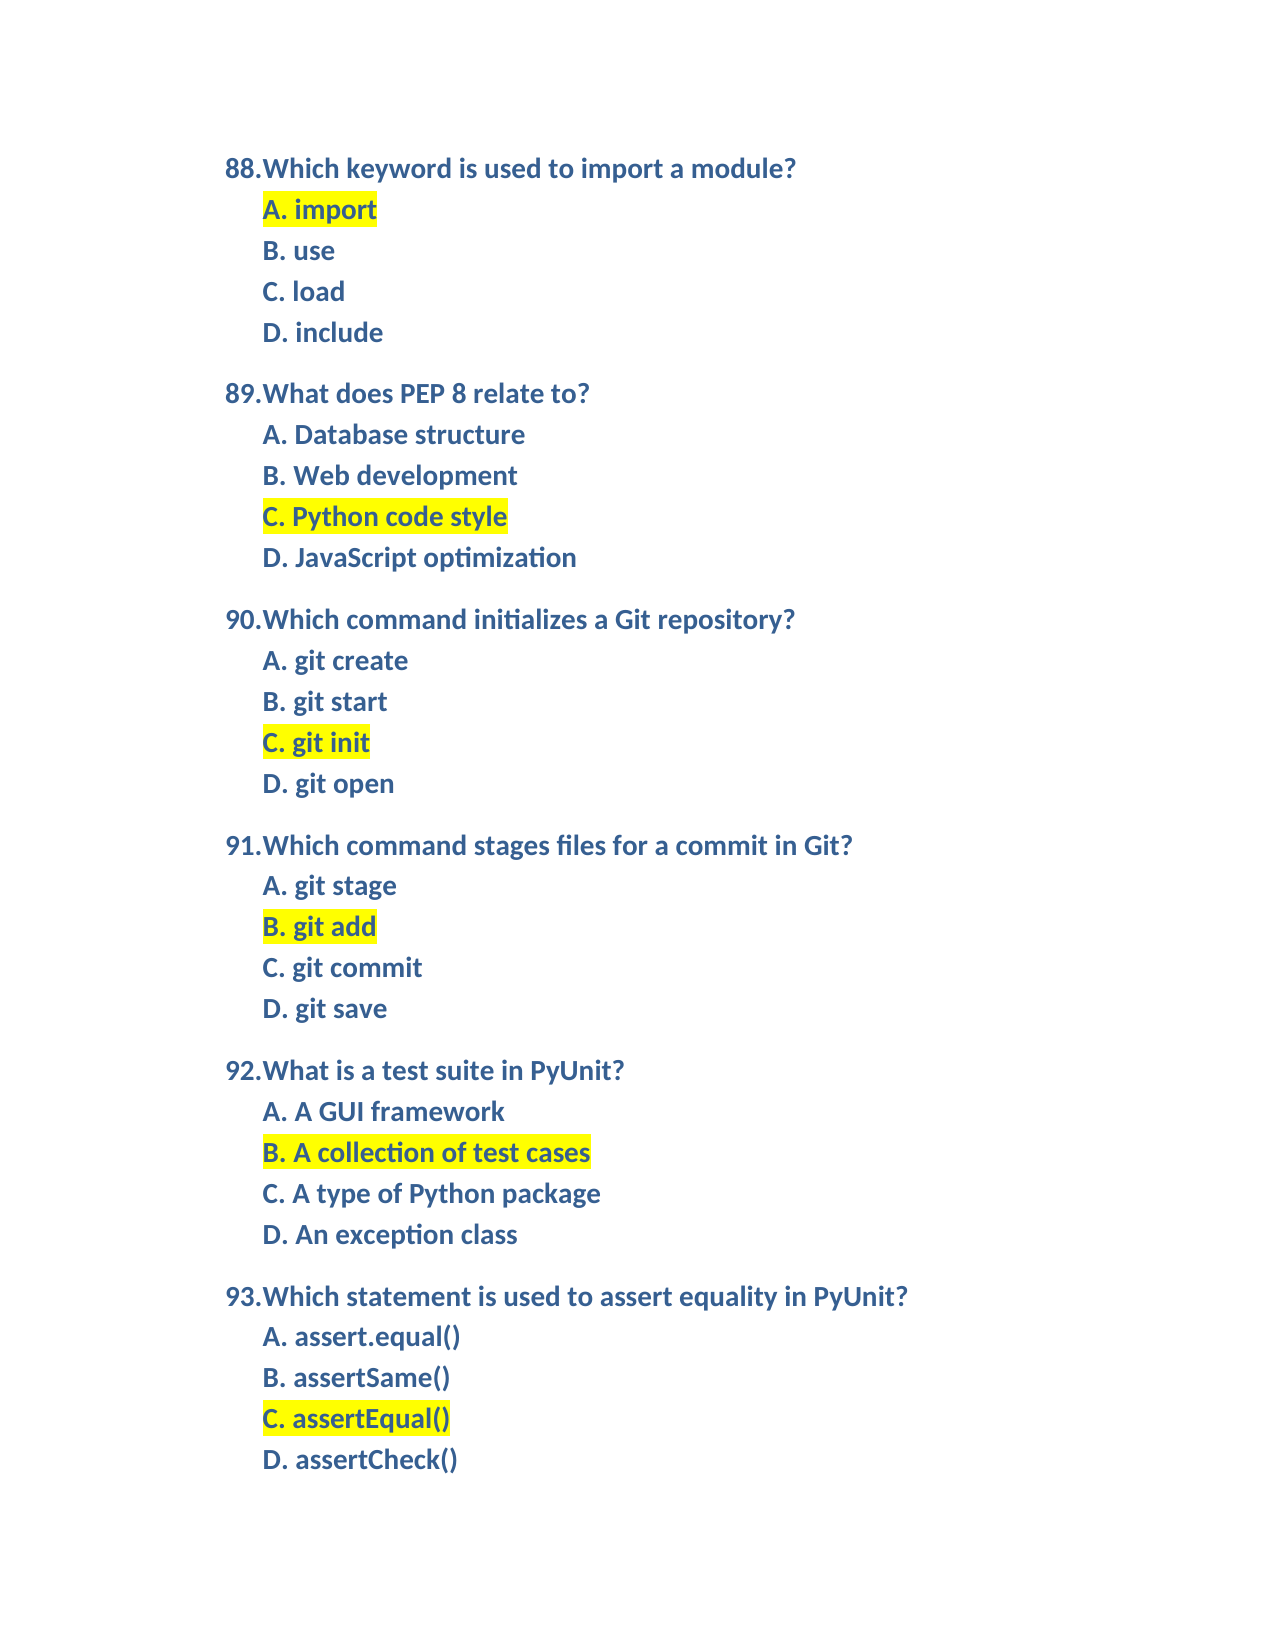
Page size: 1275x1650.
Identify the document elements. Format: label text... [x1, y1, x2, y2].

list Which statement is used to assert equality in PyUnit? A. assert.equal() B. assertSame() C. assertEqual() D. assertCheck() [225, 1278, 1087, 1477]
list Which keyword is used to import a module? A. import B. use C. load D. include [225, 150, 1087, 349]
list What does PEP 8 relate to? A. Database structure B. Web development C. Python code style D. JavaScript optimization [225, 376, 1087, 575]
list Which command stages files for a commit in Git? A. git stage B. git add C. git commit D. git save [225, 827, 1087, 1026]
list What is a test suite in PyUnit? A. A GUI framework B. A collection of test cases C. A type of Python package D. An exception class [225, 1052, 1087, 1251]
list Which command initializes a Git repository? A. git create B. git start C. git init D. git open [225, 601, 1087, 800]
